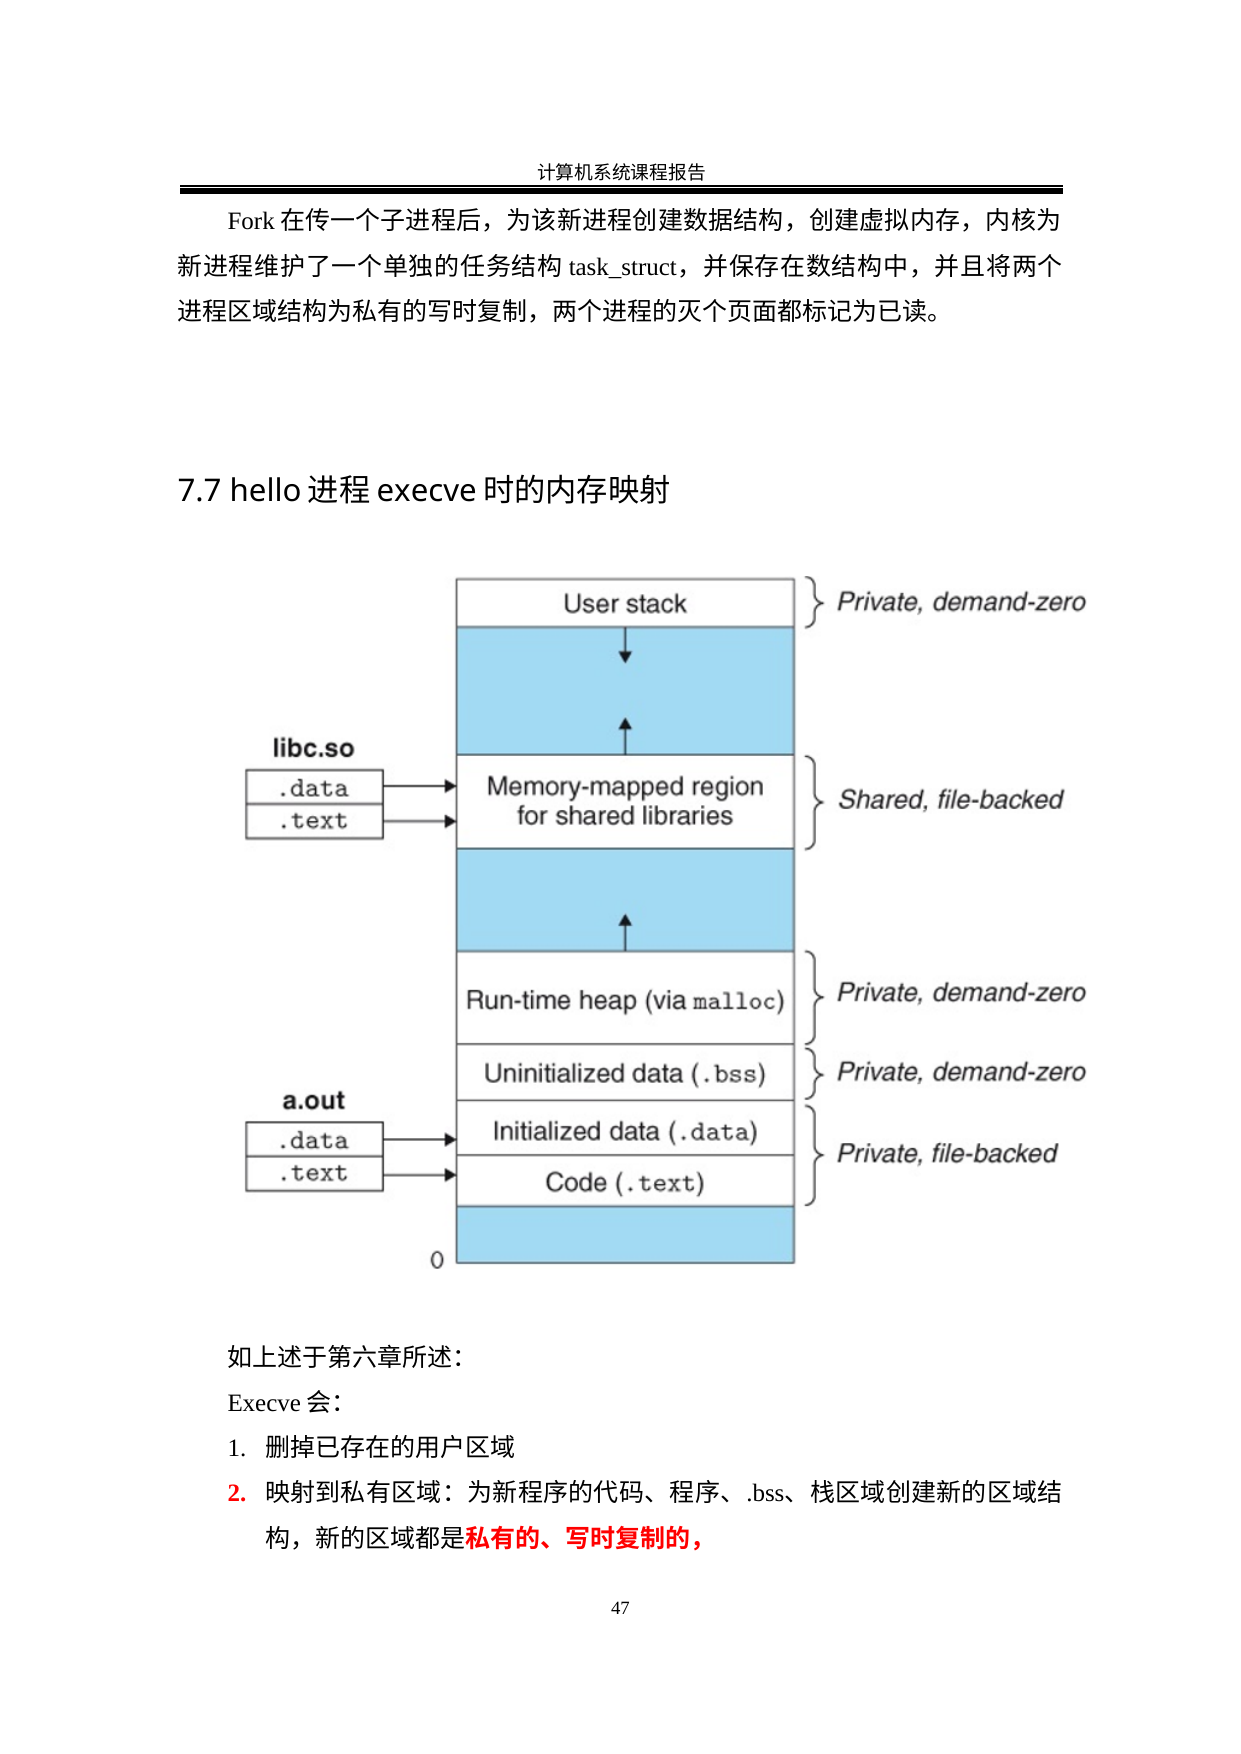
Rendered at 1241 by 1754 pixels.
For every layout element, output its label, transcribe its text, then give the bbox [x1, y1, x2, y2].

text Execve会： [177, 1382, 1063, 1418]
list 映射到私有区域：为新程序的代码、程序、.bss、栈区域创建新的区域结构，新的区域都是私有的、写时复制的， [227, 1473, 1063, 1554]
text 如上述于第六章所述： [177, 1337, 1063, 1373]
picture [227, 534, 1114, 1294]
text Fork在传一个子进程后，为该新进程创建数据结构，创建虚拟内存，内核为新进程维护了一个单独的任务结构task_struct，并保存在数结构中，并且将两个进程区域结构为私有的写时复制，两个进程的灭个页面都标记为已读。 [177, 201, 1063, 328]
subtitle 7.7 hello进程execve时的内存映射 [177, 469, 1063, 509]
list 删掉已存在的用户区域 [227, 1428, 1063, 1464]
